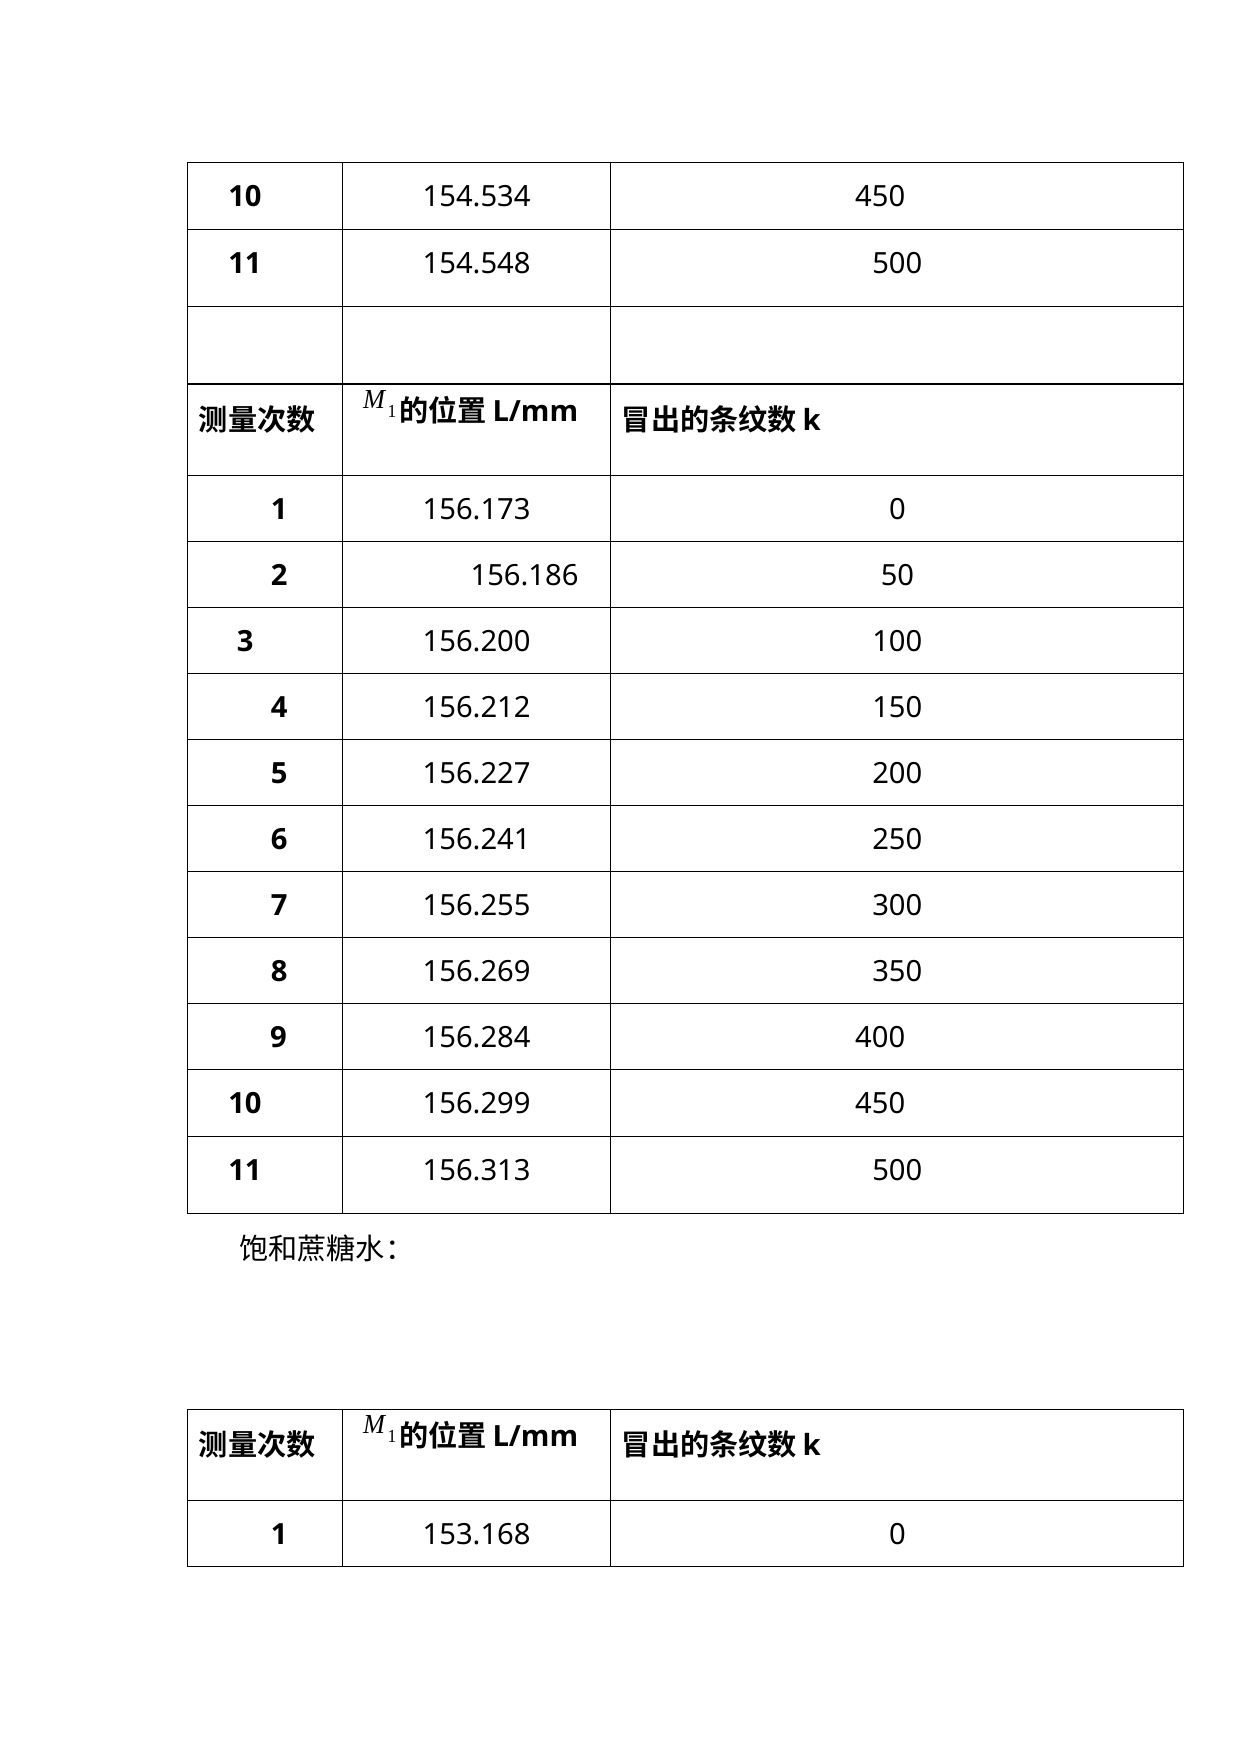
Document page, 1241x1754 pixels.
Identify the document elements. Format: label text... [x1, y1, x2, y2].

table_cell 5 [188, 740, 342, 805]
table_cell 11 [188, 230, 342, 306]
table_cell 156.299 [343, 1070, 610, 1136]
table_cell 156.241 [343, 806, 610, 871]
table_cell 8 [188, 938, 342, 1003]
table_cell 6 [188, 806, 342, 871]
table_cell 1 [188, 1501, 342, 1566]
table_cell 100 [611, 608, 1183, 673]
table_header 的位置L/mm [343, 1410, 610, 1499]
table_cell 500 [611, 230, 1183, 306]
table_header 冒出的条纹数k [611, 1410, 1183, 1499]
table_cell 156.173 [343, 476, 610, 541]
table_cell 0 [611, 1501, 1183, 1566]
table_cell 10 [188, 1070, 342, 1136]
table_cell [611, 307, 1183, 383]
table_cell 156.255 [343, 872, 610, 937]
table_cell 3 [188, 608, 342, 673]
table_cell 200 [611, 740, 1183, 805]
table_cell 7 [188, 872, 342, 937]
table_cell 10 [188, 163, 342, 229]
table_cell [343, 307, 610, 383]
table_cell 154.534 [343, 163, 610, 229]
table_cell 4 [188, 674, 342, 739]
table_cell 156.186 [343, 542, 610, 607]
table_header 的位置L/mm [343, 385, 610, 474]
table_cell 153.168 [343, 1501, 610, 1566]
table_cell 50 [611, 542, 1183, 607]
table_cell 9 [188, 1004, 342, 1069]
table_cell 156.269 [343, 938, 610, 1003]
table_header 测量次数 [188, 385, 342, 474]
table_cell 0 [611, 476, 1183, 541]
table_cell 400 [611, 1004, 1183, 1069]
table_cell 350 [611, 938, 1183, 1003]
table_cell 2 [188, 542, 342, 607]
table_cell 156.212 [343, 674, 610, 739]
table_cell 450 [611, 163, 1183, 229]
table_cell [188, 307, 342, 383]
table_cell 150 [611, 674, 1183, 739]
table_cell 300 [611, 872, 1183, 937]
table_header 冒出的条纹数k [611, 385, 1183, 474]
table_cell 154.548 [343, 230, 610, 306]
table_cell 156.313 [343, 1137, 610, 1213]
table_cell 156.227 [343, 740, 610, 805]
table_cell 156.284 [343, 1004, 610, 1069]
table_cell 156.200 [343, 608, 610, 673]
table_cell 11 [188, 1137, 342, 1213]
table_header 测量次数 [188, 1410, 342, 1499]
table_cell 450 [611, 1070, 1183, 1136]
table_cell 500 [611, 1137, 1183, 1213]
table_cell 1 [188, 476, 342, 541]
text 饱和蔗糖水： [187, 1214, 1053, 1279]
table_cell 250 [611, 806, 1183, 871]
